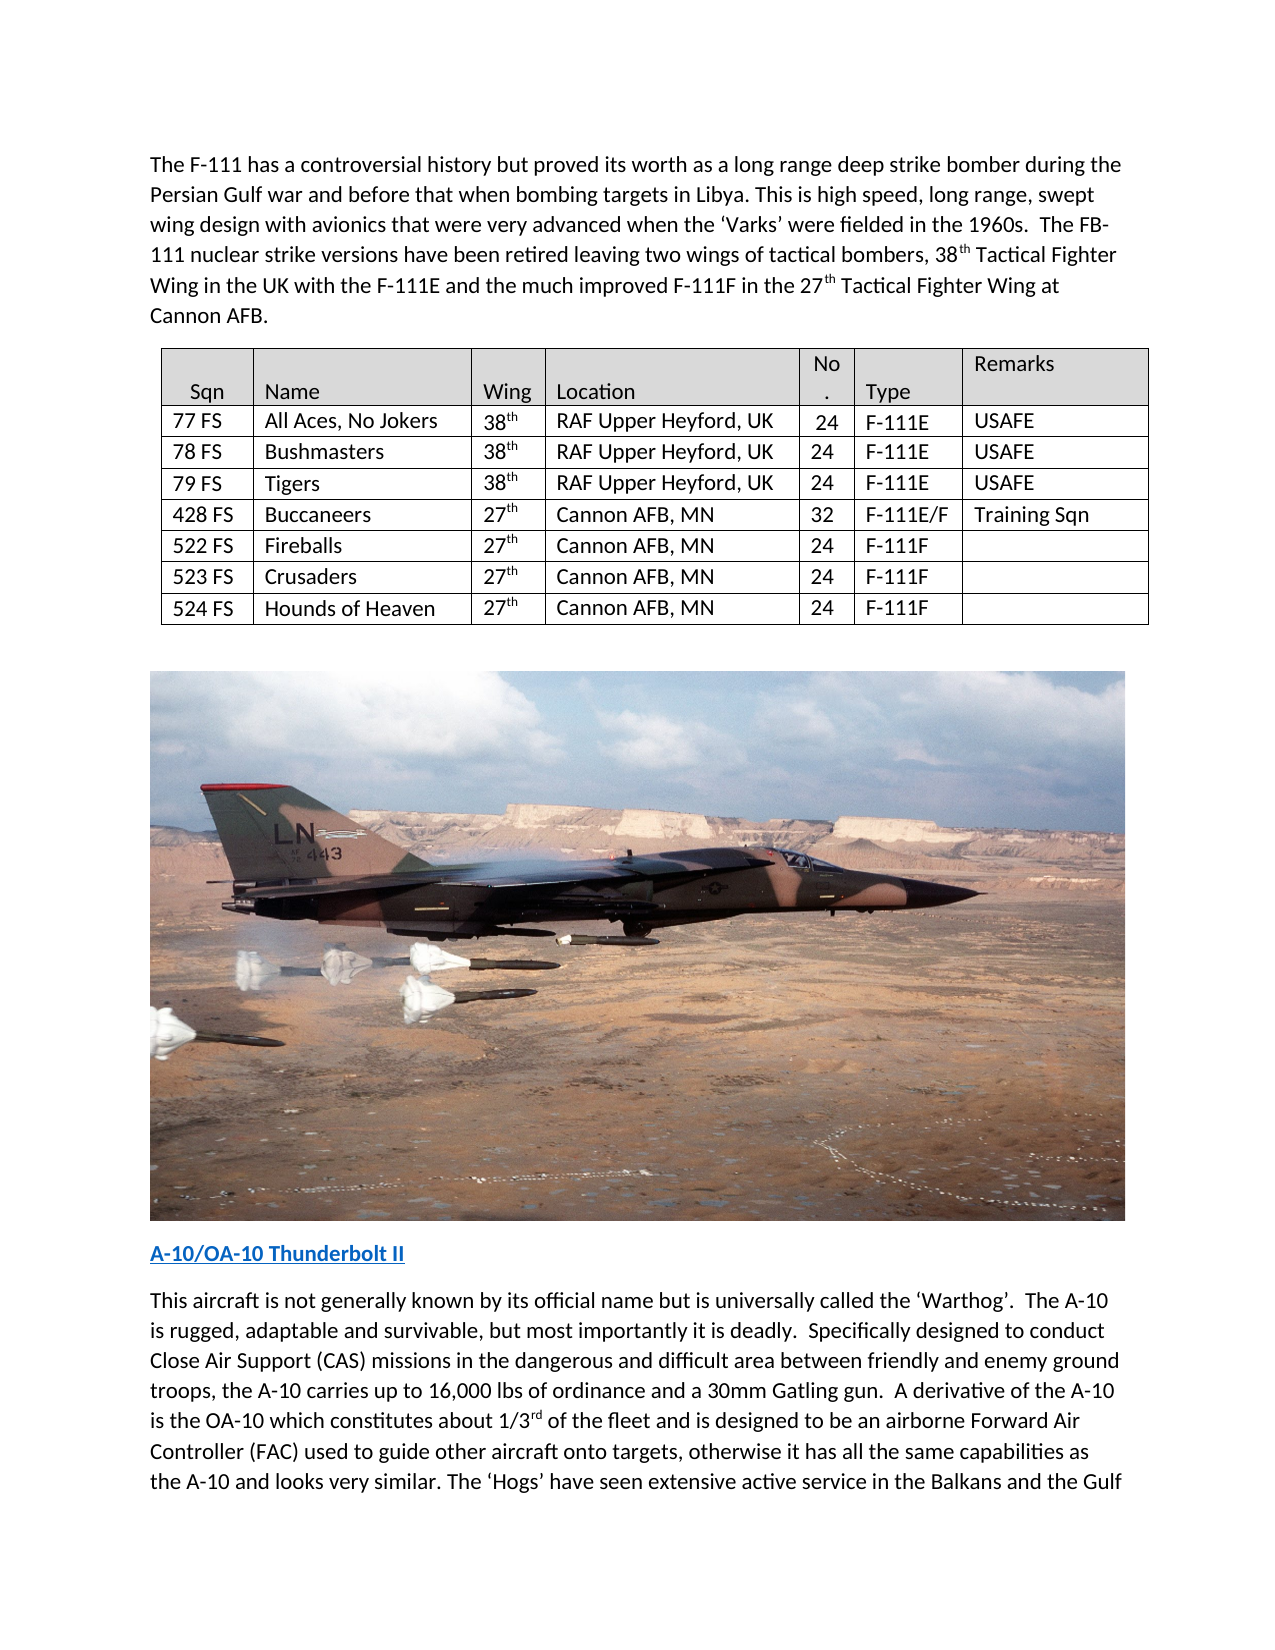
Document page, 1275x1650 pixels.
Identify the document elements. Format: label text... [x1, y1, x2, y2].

table_header Sqn [162, 349, 253, 405]
table_cell 428 FS [162, 500, 253, 530]
table_header Wing [472, 349, 545, 405]
table_header Remarks [963, 349, 1148, 405]
text The F-111 has a controversial history but proved its worth as a long range deep strike bomber during the Persian Gulf war and before that when bombing targets in Libya. This is high speed, long range, swept wing design with avionics that were very advanced when the ‘Varks’ were fielded in the 1960s. The FB-111 nuclear strike versions have been retired leaving two wings of tactical bombers, 38th Tactical Fighter Wing in the UK with the F-111E and the much improved F-111F in the 27th Tactical Fighter Wing at Cannon AFB. [150, 150, 1125, 329]
table_cell Cannon AFB, MN [546, 562, 799, 592]
table_cell USAFE [963, 406, 1148, 436]
table_cell RAF Upper Heyford, UK [546, 469, 799, 499]
table_cell 24 [800, 594, 854, 624]
table_cell Tigers [254, 469, 471, 499]
table_cell 24 [800, 437, 854, 467]
table_cell 24 [800, 469, 854, 499]
table_header Type [855, 349, 962, 405]
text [150, 1286, 1125, 1495]
table_cell 77 FS [162, 406, 253, 436]
table_header Name [254, 349, 471, 405]
table_cell F-111E [855, 406, 962, 436]
table_cell [963, 531, 1148, 561]
table_cell 38th [472, 406, 545, 436]
table_header No. [800, 349, 854, 405]
table_cell All Aces, No Jokers [254, 406, 471, 436]
table_cell 38th [472, 437, 545, 467]
table_cell 38th [472, 469, 545, 499]
table_cell 522 FS [162, 531, 253, 561]
table_cell Crusaders [254, 562, 471, 592]
table_cell USAFE [963, 469, 1148, 499]
table_cell Bushmasters [254, 437, 471, 467]
table_cell Cannon AFB, MN [546, 531, 799, 561]
table_cell Buccaneers [254, 500, 471, 530]
table_cell RAF Upper Heyford, UK [546, 437, 799, 467]
table_cell 27th [472, 531, 545, 561]
table_cell 24 [800, 562, 854, 592]
table_cell RAF Upper Heyford, UK [546, 406, 799, 436]
table_cell F-111E [855, 469, 962, 499]
table_cell 32 [800, 500, 854, 530]
table_header Location [546, 349, 799, 405]
table_cell Cannon AFB, MN [546, 500, 799, 530]
table_cell 524 FS [162, 594, 253, 624]
table_cell 523 FS [162, 562, 253, 592]
table_cell Training Sqn [963, 500, 1148, 530]
text A-10/OA-10 Thunderbolt II [150, 1239, 1125, 1267]
table_cell Fireballs [254, 531, 471, 561]
table_cell Hounds of Heaven [254, 594, 471, 624]
table_cell 24 [800, 406, 854, 436]
table_cell F-111E [855, 437, 962, 467]
picture [150, 671, 1125, 1221]
table_cell F-111F [855, 531, 962, 561]
table_cell 79 FS [162, 469, 253, 499]
table_cell [963, 594, 1148, 624]
table_cell 27th [472, 594, 545, 624]
table_cell F-111F [855, 594, 962, 624]
table_cell [963, 562, 1148, 592]
table_cell F-111E/F [855, 500, 962, 530]
table_cell 78 FS [162, 437, 253, 467]
table_cell Cannon AFB, MN [546, 594, 799, 624]
table_cell 27th [472, 562, 545, 592]
table_cell USAFE [963, 437, 1148, 467]
table_cell 24 [800, 531, 854, 561]
table_cell F-111F [855, 562, 962, 592]
table_cell 27th [472, 500, 545, 530]
